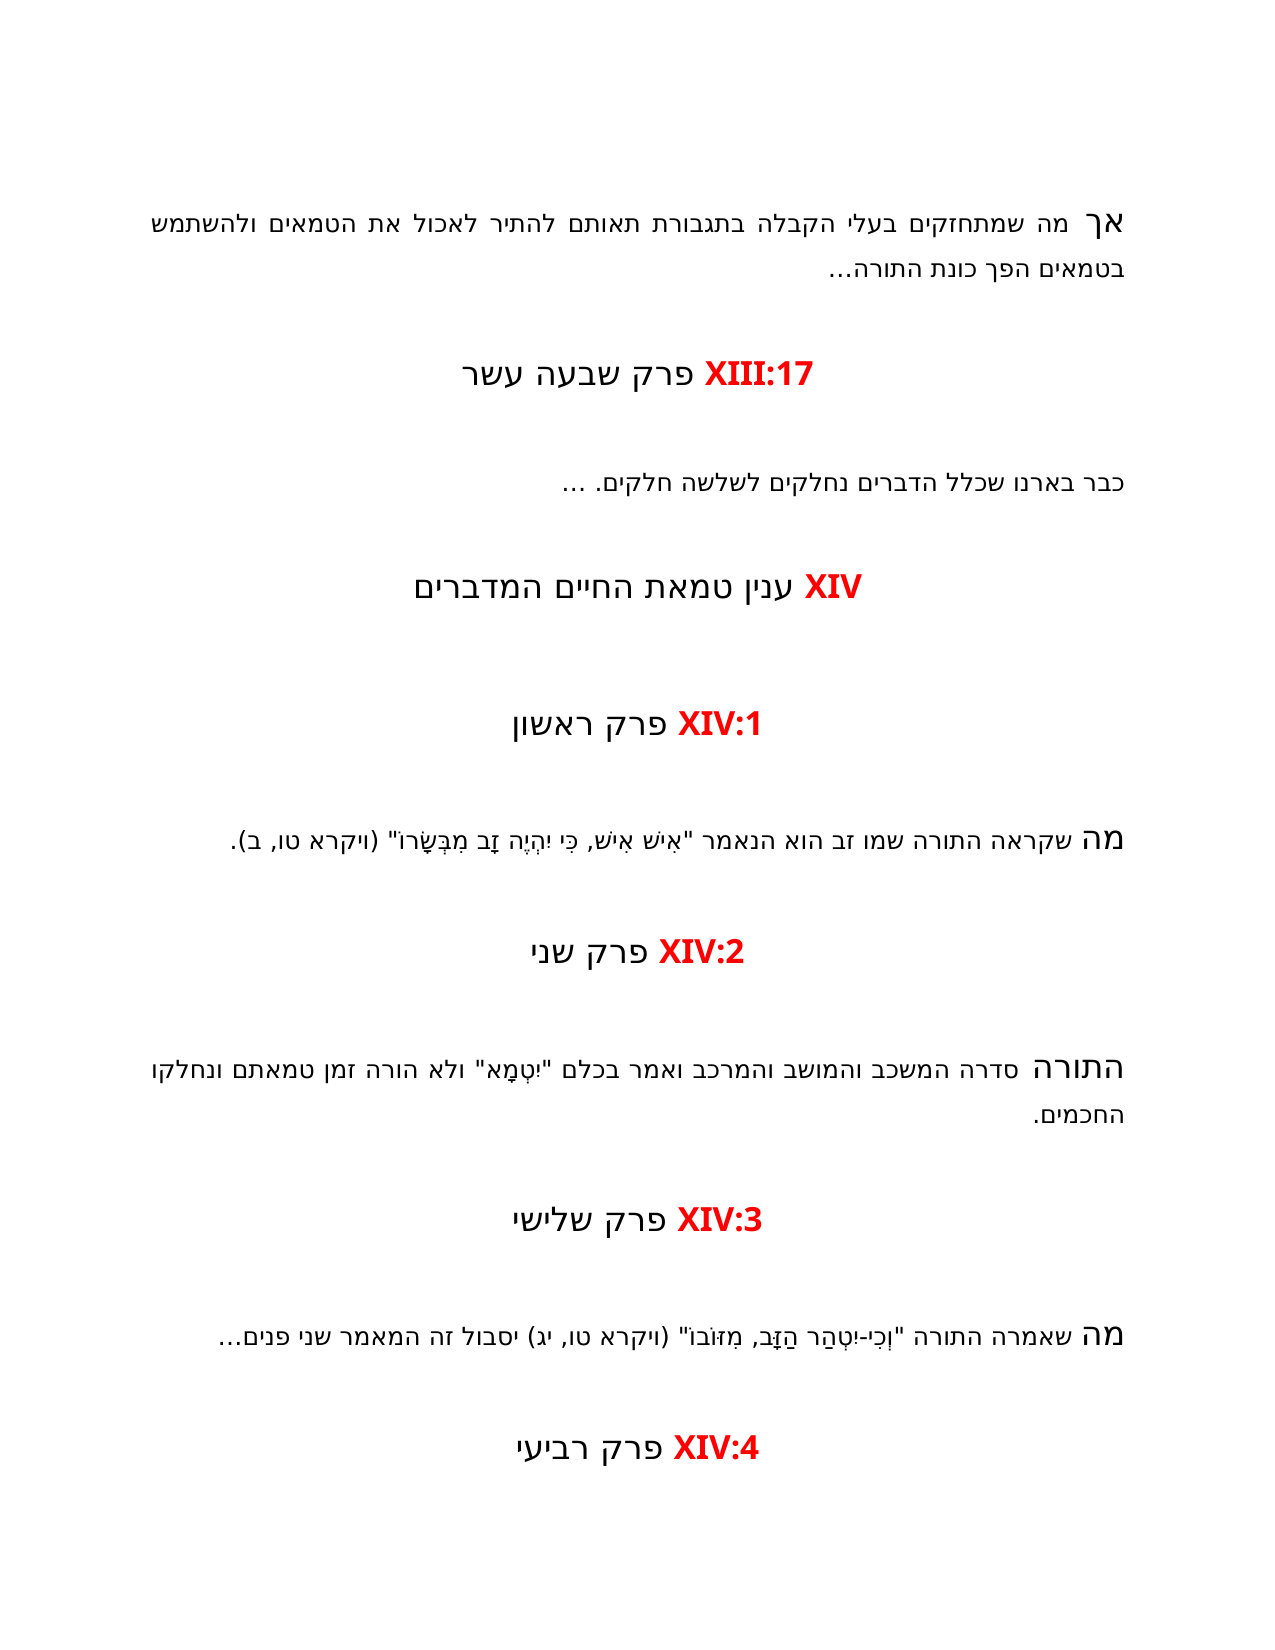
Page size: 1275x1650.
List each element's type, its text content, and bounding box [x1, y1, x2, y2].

text אך מה שמתחזקים בעלי הקבלה בתגבורת תאותם להתיר לאכול את הטמאים ולהשתמש בטמאים הפך כונת התורה… [150, 201, 1125, 284]
text XIV:4 פרק רביעי [150, 1424, 1125, 1469]
text מה שקראה התורה שמו זב הוא הנאמר "אִישׁ אִישׁ, כִּי יִהְיֶה זָב מִבְּשָׂרוֹ" (ויקרא טו, ב). [150, 819, 1125, 857]
text XIV:3 פרק שלישי [150, 1195, 1125, 1241]
text XIV ענין טמאת החיים המדברים [150, 563, 1125, 609]
text כבר בארנו שכלל הדברים נחלקים לשלשה חלקים. … [150, 468, 1125, 498]
text XIV:2 פרק שני [150, 928, 1125, 973]
text XIII:17 פרק שבעה עשר [150, 349, 1125, 395]
text התורה סדרה המשכב והמושב והמרכב ואמר בכלם "יִטְמָא" ולא הורה זמן טמאתם ונחלקו החכמים. [150, 1047, 1125, 1130]
text XIV:1 פרק ראשון [150, 699, 1125, 745]
text מה שאמרה התורה "וְכִי-יִטְהַר הַזָּב, מִזּוֹבוֹ" (ויקרא טו, יג) יסבול זה המאמר שני פנים… [150, 1314, 1125, 1353]
